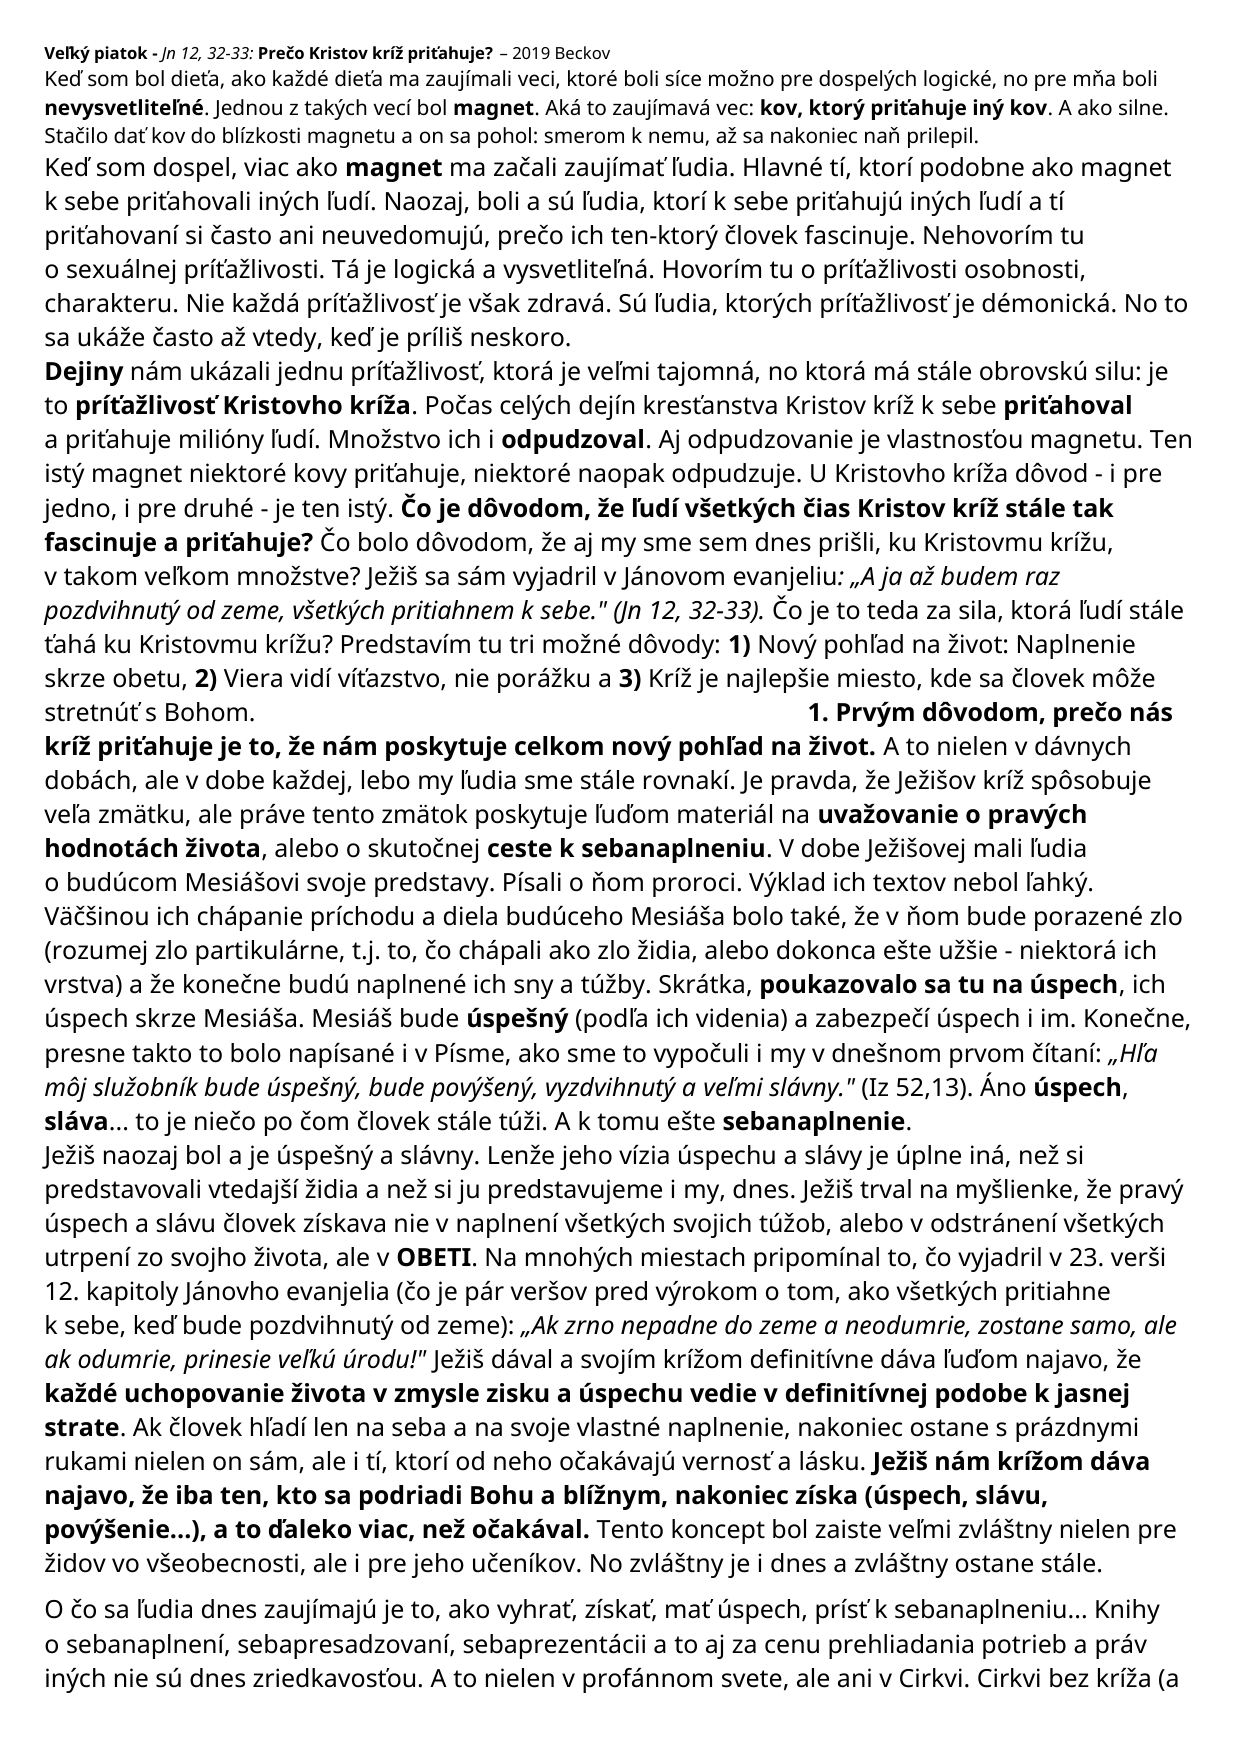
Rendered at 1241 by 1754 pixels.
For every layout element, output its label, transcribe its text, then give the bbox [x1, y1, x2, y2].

text Veľký piatok - Jn 12, 32-33: Prečo Kristov kríž priťahuje? – 2019 Beckov Keď som bol dieťa, ako každé dieťa ma zaujímali veci, ktoré boli síce možno pre dospelých logické, no pre mňa boli nevysvetliteľné. Jednou z takých vecí bol magnet. Aká to zaujímavá vec: kov, ktorý priťahuje iný kov. A ako silne. Stačilo dať kov do blízkosti magnetu a on sa pohol: smerom k nemu, až sa nakoniec naň prilepil. Keď som dospel, viac ako magnet ma začali zaujímať ľudia. Hlavné tí, ktorí podobne ako magnet k sebe priťahovali iných ľudí. Naozaj, boli a sú ľudia, ktorí k sebe priťahujú iných ľudí a tí priťahovaní si často ani neuvedomujú, prečo ich ten-ktorý človek fascinuje. Nehovorím tu o sexuálnej príťažlivosti. Tá je logická a vysvetliteľná. Hovorím tu o príťažlivosti osobnosti, charakteru. Nie každá príťažlivosť je však zdravá. Sú ľudia, ktorých príťažlivosť je démonická. No to sa ukáže často až vtedy, keď je príliš neskoro. Dejiny nám ukázali jednu príťažlivosť, ktorá je veľmi tajomná, no ktorá má stále obrovskú silu: je to príťažlivosť Kristovho kríža. Počas celých dejín kresťanstva Kristov kríž k sebe priťahoval a priťahuje milióny ľudí. Množstvo ich i odpudzoval. Aj odpudzovanie je vlastnosťou magnetu. Ten istý magnet niektoré kovy priťahuje, niektoré naopak odpudzuje. U Kristovho kríža dôvod - i pre jedno, i pre druhé - je ten istý. Čo je dôvodom, že ľudí všetkých čias Kristov kríž stále tak fascinuje a priťahuje? Čo bolo dôvodom, že aj my sme sem dnes prišli, ku Kristovmu krížu, v takom veľkom množstve? Ježiš sa sám vyjadril v Jánovom evanjeliu: „A ja až budem raz pozdvihnutý od zeme, všetkých pritiahnem k sebe." (Jn 12, 32-33). Čo je to teda za sila, ktorá ľudí stále ťahá ku Kristovmu krížu? Predstavím tu tri možné dôvody: 1) Nový pohľad na život: Naplnenie skrze obetu, 2) Viera vidí víťazstvo, nie porážku a 3) Kríž je najlepšie miesto, kde sa človek môže stretnúť s Bohom. 1. Prvým dôvodom, prečo nás kríž priťahuje je to, že nám poskytuje celkom nový pohľad na život. A to nielen v dávnych dobách, ale v dobe každej, lebo my ľudia sme stále rovnakí. Je pravda, že Ježišov kríž spôsobuje veľa zmätku, ale práve tento zmätok poskytuje ľuďom materiál na uvažovanie o pravých hodnotách života, alebo o skutočnej ceste k sebanaplneniu. V dobe Ježišovej mali ľudia o budúcom Mesiášovi svoje predstavy. Písali o ňom proroci. Výklad ich textov nebol ľahký. Väčšinou ich chápanie príchodu a diela budúceho Mesiáša bolo také, že v ňom bude porazené zlo (rozumej zlo partikulárne, t.j. to, čo chápali ako zlo židia, alebo dokonca ešte užšie - niektorá ich vrstva) a že konečne budú naplnené ich sny a túžby. Skrátka, poukazovalo sa tu na úspech, ich úspech skrze Mesiáša. Mesiáš bude úspešný (podľa ich videnia) a zabezpečí úspech i im. Konečne, presne takto to bolo napísané i v Písme, ako sme to vypočuli i my v dnešnom prvom čítaní: „Hľa môj služobník bude úspešný, bude povýšený, vyzdvihnutý a veľmi slávny." (Iz 52,13). Áno úspech, sláva... to je niečo po čom človek stále túži. A k tomu ešte sebanaplnenie. Ježiš naozaj bol a je úspešný a slávny. Lenže jeho vízia úspechu a slávy je úplne iná, než si predstavovali vtedajší židia a než si ju predstavujeme i my, dnes. Ježiš trval na myšlienke, že pravý úspech a slávu človek získava nie v naplnení všetkých svojich túžob, alebo v odstránení všetkých utrpení zo svojho života, ale v OBETI. Na mnohých miestach pripomínal to, čo vyjadril v 23. verši 12. kapitoly Jánovho evanjelia (čo je pár veršov pred výrokom o tom, ako všetkých pritiahne k sebe, keď bude pozdvihnutý od zeme): „Ak zrno nepadne do zeme a neodumrie, zostane samo, ale ak odumrie, prinesie veľkú úrodu!" Ježiš dával a svojím krížom definitívne dáva ľuďom najavo, že každé uchopovanie života v zmysle zisku a úspechu vedie v definitívnej podobe k jasnej strate. Ak človek hľadí len na seba a na svoje vlastné naplnenie, nakoniec ostane s prázdnymi rukami nielen on sám, ale i tí, ktorí od neho očakávajú vernosť a lásku. Ježiš nám krížom dáva najavo, že iba ten, kto sa podriadi Bohu a blížnym, nakoniec získa (úspech, slávu, povýšenie...), a to ďaleko viac, než očakával. Tento koncept bol zaiste veľmi zvláštny nielen pre židov vo všeobecnosti, ale i pre jeho učeníkov. No zvláštny je i dnes a zvláštny ostane stále. [44, 42, 1196, 1580]
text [44, 1592, 1196, 1694]
